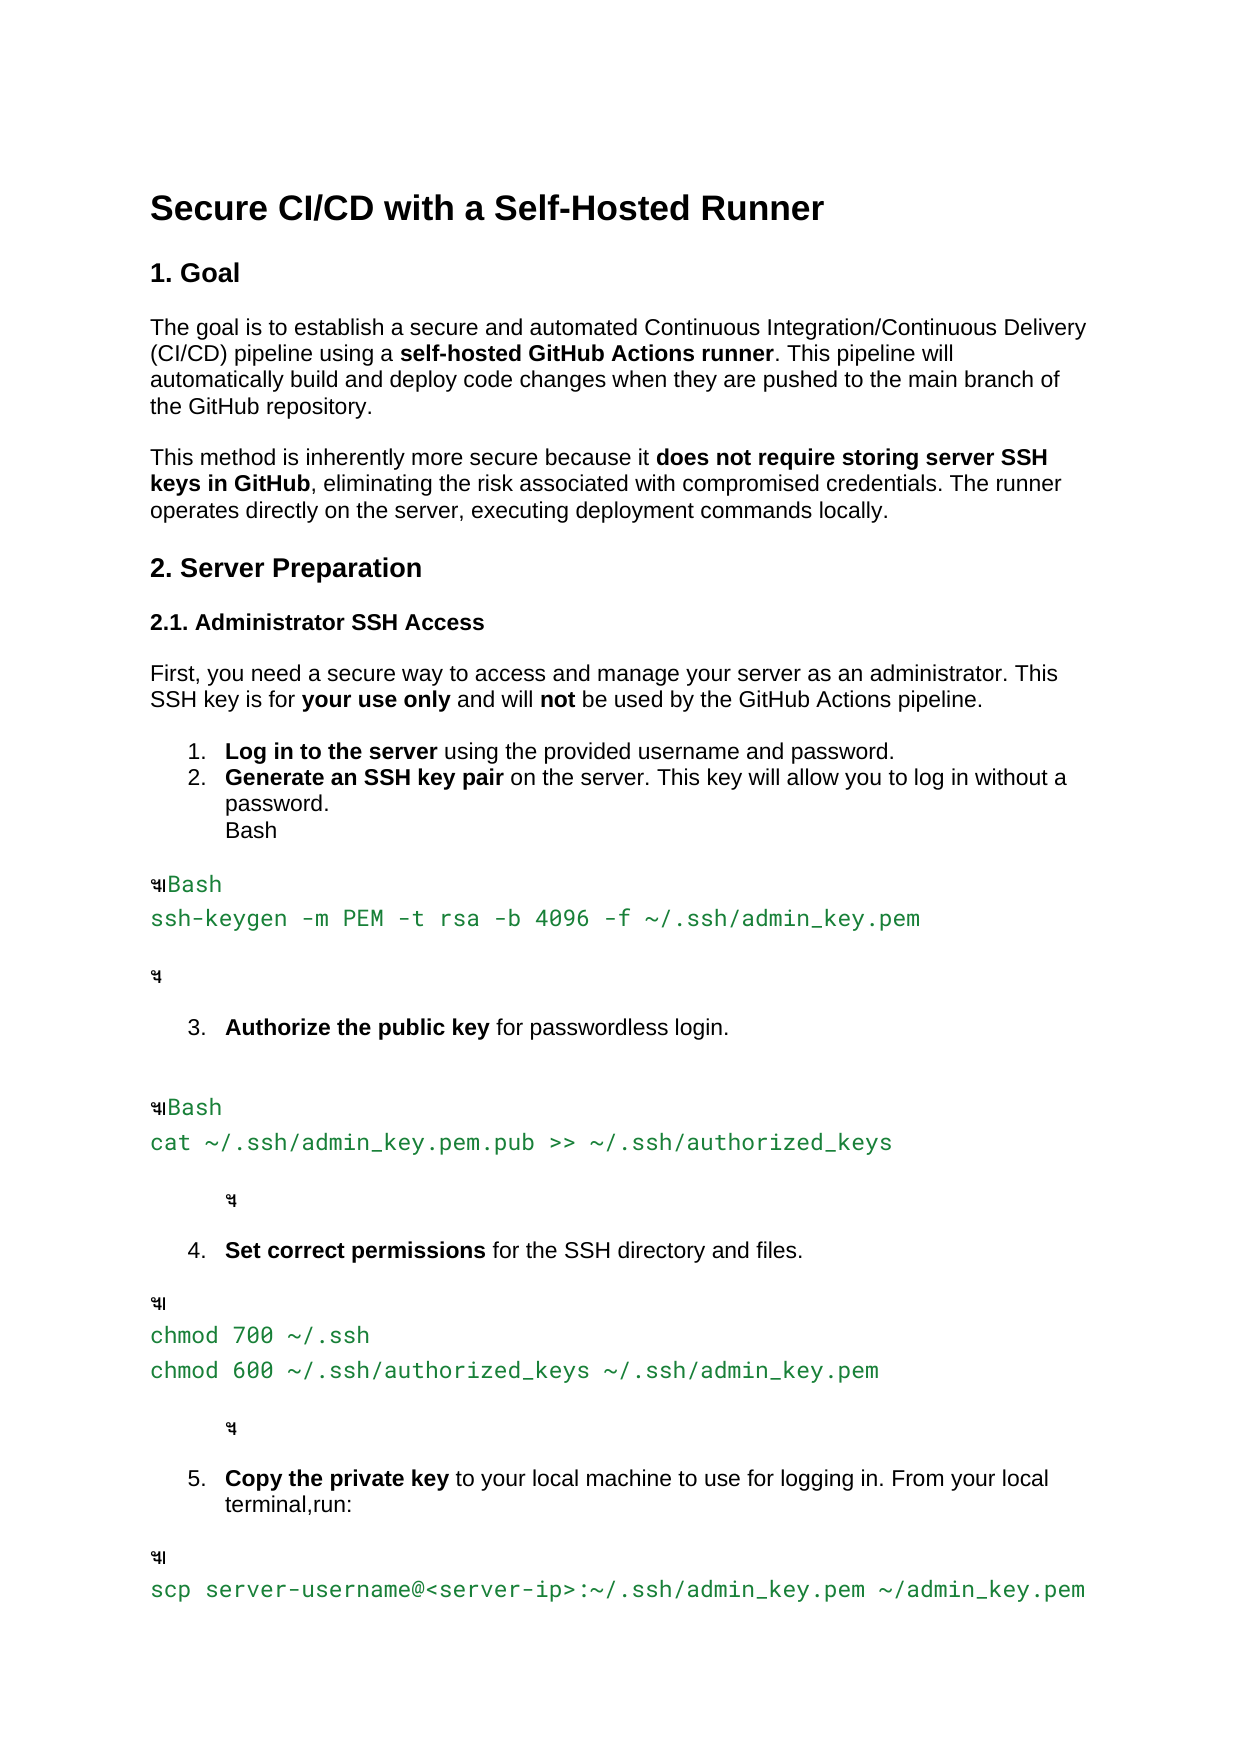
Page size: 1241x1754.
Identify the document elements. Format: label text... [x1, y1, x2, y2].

text  chmod 700 ~/.ssh [150, 1288, 1090, 1349]
text The goal is to establish a secure and automated Continuous Integration/Continuous Delivery (CI/CD) pipeline using a self-hosted GitHub Actions runner. This pipeline will automatically build and deploy code changes when they are pushed to the main branch of the GitHub repository. [150, 314, 1090, 419]
text This method is inherently more secure because it does not require storing server SSH keys in GitHub, eliminating the risk associated with compromised credentials. The runner operates directly on the server, executing deployment commands locally. [150, 444, 1090, 523]
text  scp server-username@<server-ip>:~/.ssh/admin_key.pem ~/admin_key.pem [150, 1543, 1090, 1604]
subtitle 2.1. Administrator SSH Access [150, 608, 1090, 635]
list Generate an SSH key pair on the server. This key will allow you to log in without a password. Bash [187, 764, 1090, 843]
text chmod 600 ~/.ssh/authorized_keys ~/.ssh/admin_key.pem [150, 1354, 1090, 1384]
list Log in to the server using the provided username and password. [187, 738, 1090, 764]
subtitle Secure CI/CD with a Self-Hosted Runner [150, 187, 1090, 228]
subtitle 2. Server Preparation [150, 552, 1090, 583]
text  [225, 1414, 1090, 1440]
text Bash ssh-keygen -m PEM -t rsa -b 4096 -f ~/.ssh/admin_key.pem [150, 868, 1090, 933]
text  [150, 962, 1090, 989]
text Bash cat ~/.ssh/admin_key.pem.pub >> ~/.ssh/authorized_keys [150, 1091, 1090, 1156]
text  [225, 1186, 1090, 1212]
text First, you need a secure way to access and manage your server as an administrator. This SSH key is for your use only and will not be used by the GitHub Actions pipeline. [150, 660, 1090, 713]
subtitle 1. Goal [150, 257, 1090, 289]
list Copy the private key to your local machine to use for logging in. From your local terminal,run: [187, 1465, 1090, 1518]
list Authorize the public key for passwordless login. [187, 1014, 1090, 1066]
list Set correct permissions for the SSH directory and files. [187, 1237, 1090, 1263]
